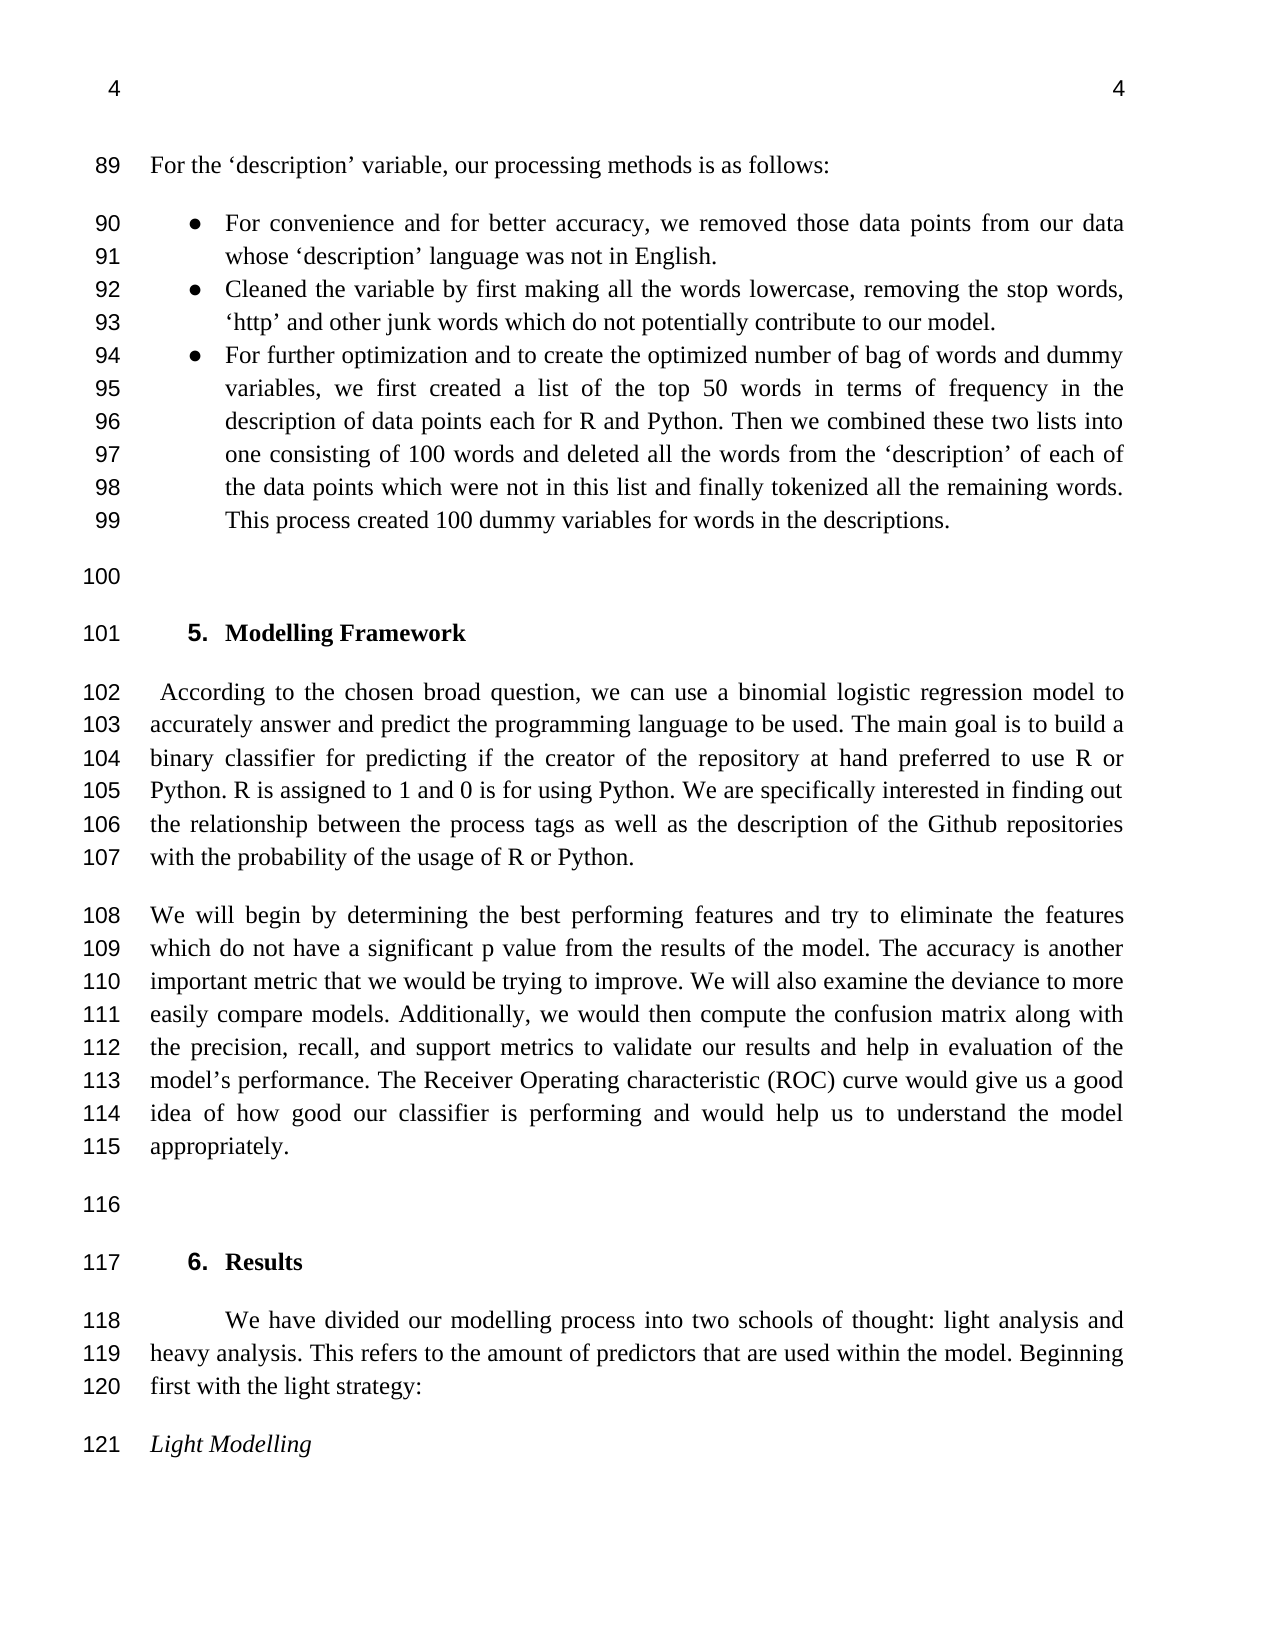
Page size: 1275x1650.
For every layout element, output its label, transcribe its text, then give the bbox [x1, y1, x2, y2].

text Light Modelling [150, 1429, 1125, 1458]
text We have divided our modelling process into two schools of thought: light analysis and heavy analysis. This refers to the amount of predictors that are used within the model. Beginning first with the light strategy: [150, 1305, 1125, 1400]
list For convenience and for better accuracy, we removed those data points from our data whose ‘description’ language was not in English. [187, 208, 1125, 270]
list Results [187, 1247, 1125, 1276]
list For further optimization and to create the optimized number of bag of words and dummy variables, we first created a list of the top 50 words in terms of frequency in the description of data points each for R and Python. Then we combined these two lists into one consisting of 100 words and deleted all the words from the ‘description’ of each of the data points which were not in this list and finally tokenized all the remaining words. This process created 100 dummy variables for words in the descriptions. [187, 340, 1125, 534]
list Cleaned the variable by first making all the words lowercase, removing the stop words, ‘http’ and other junk words which do not potentially contribute to our model. [187, 274, 1125, 336]
text For the ‘description’ variable, our processing methods is as follows: [150, 150, 1125, 179]
text According to the chosen broad question, we can use a binomial logistic regression model to accurately answer and predict the programming language to be used. The main goal is to build a binary classifier for predicting if the creator of the repository at hand preferred to use R or Python. R is assigned to 1 and 0 is for using Python. We are specifically interested in finding out the relationship between the process tags as well as the description of the Github repositories with the probability of the usage of R or Python. [150, 677, 1125, 870]
text We will begin by determining the best performing features and try to eliminate the features which do not have a significant p value from the results of the model. The accuracy is another important metric that we would be trying to improve. We will also examine the deviance to more easily compare models. Additionally, we would then compute the confusion matrix along with the precision, recall, and support metrics to validate our results and help in evaluation of the model’s performance. The Receiver Operating characteristic (ROC) curve would give us a good idea of how good our classifier is performing and would help us to understand the model appropriately. [150, 900, 1125, 1159]
list Modelling Framework [187, 618, 1125, 647]
